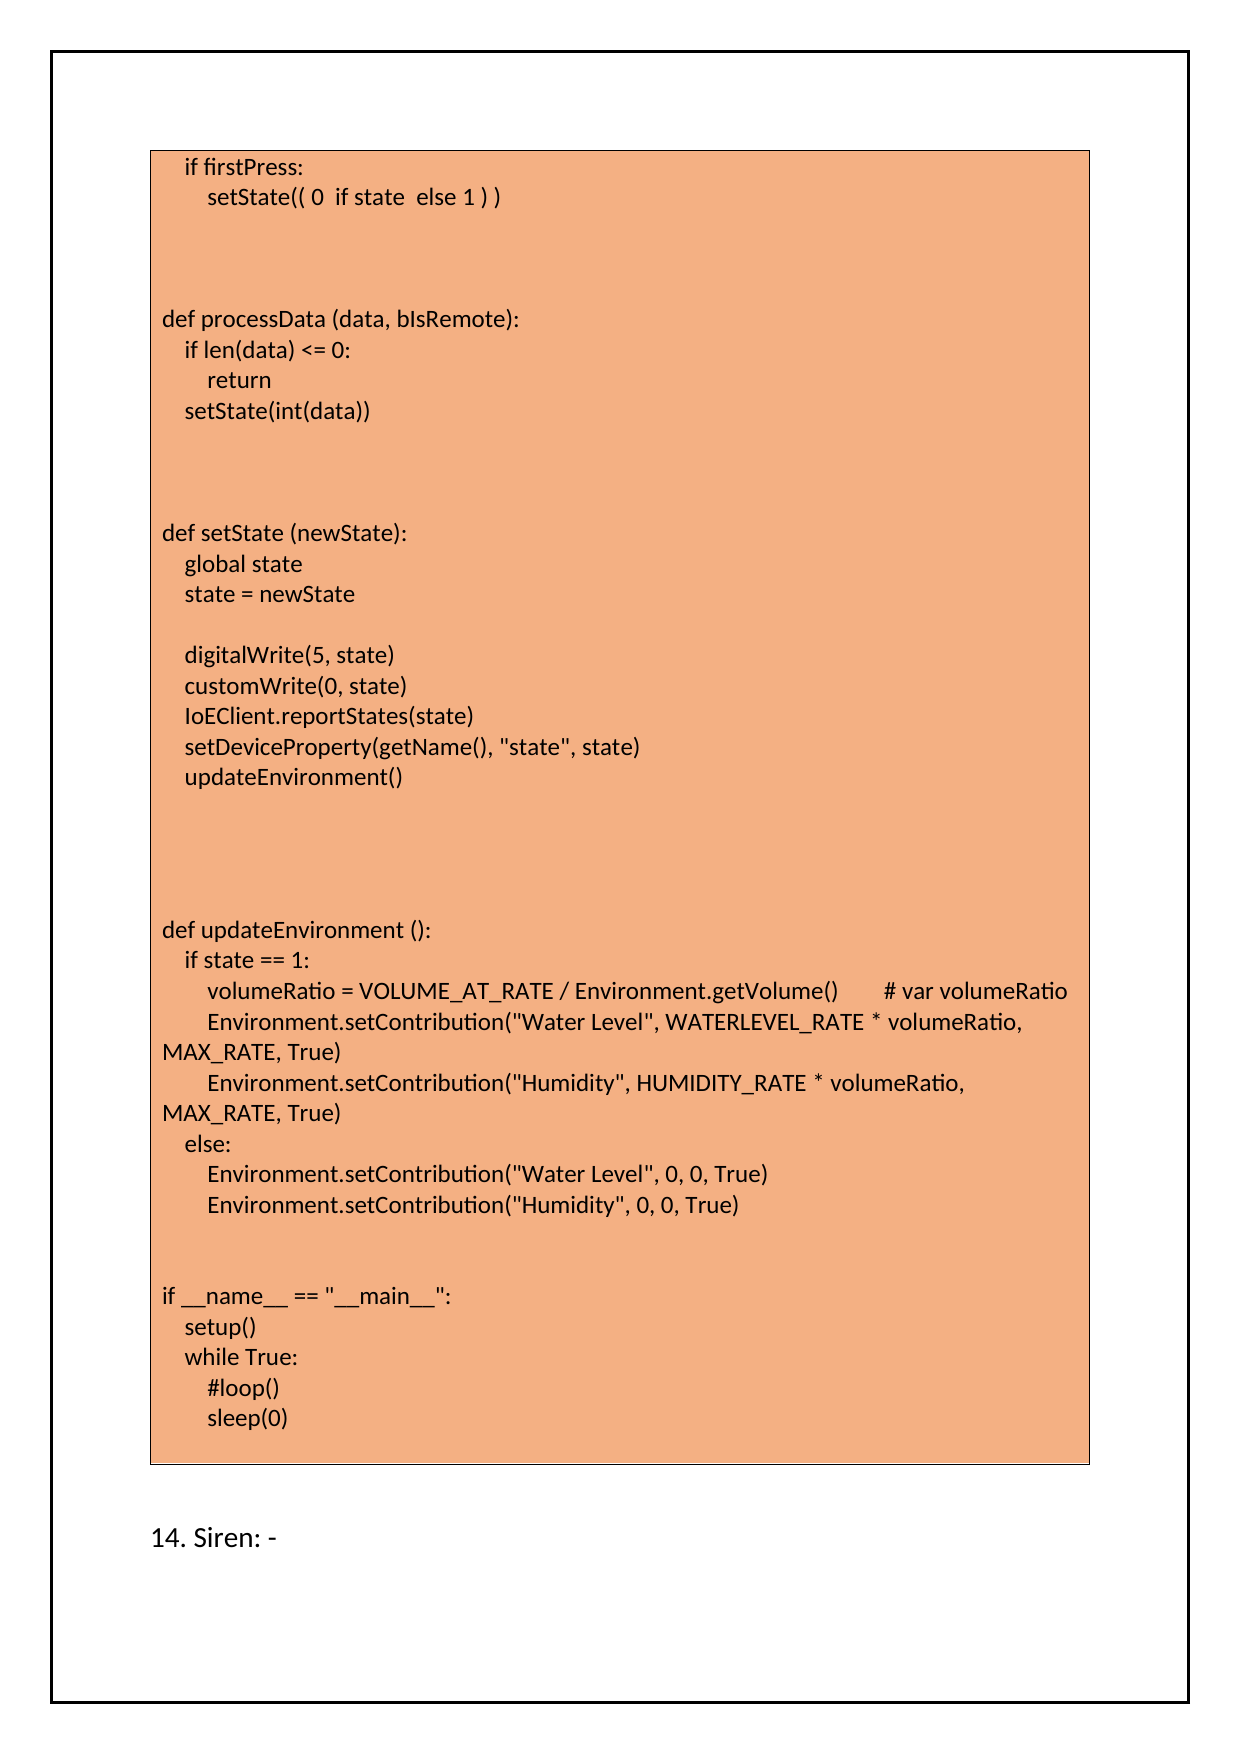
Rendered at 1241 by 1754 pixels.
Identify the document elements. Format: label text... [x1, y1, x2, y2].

text 14. Siren: - [150, 1519, 1090, 1555]
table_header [151, 151, 1089, 1463]
